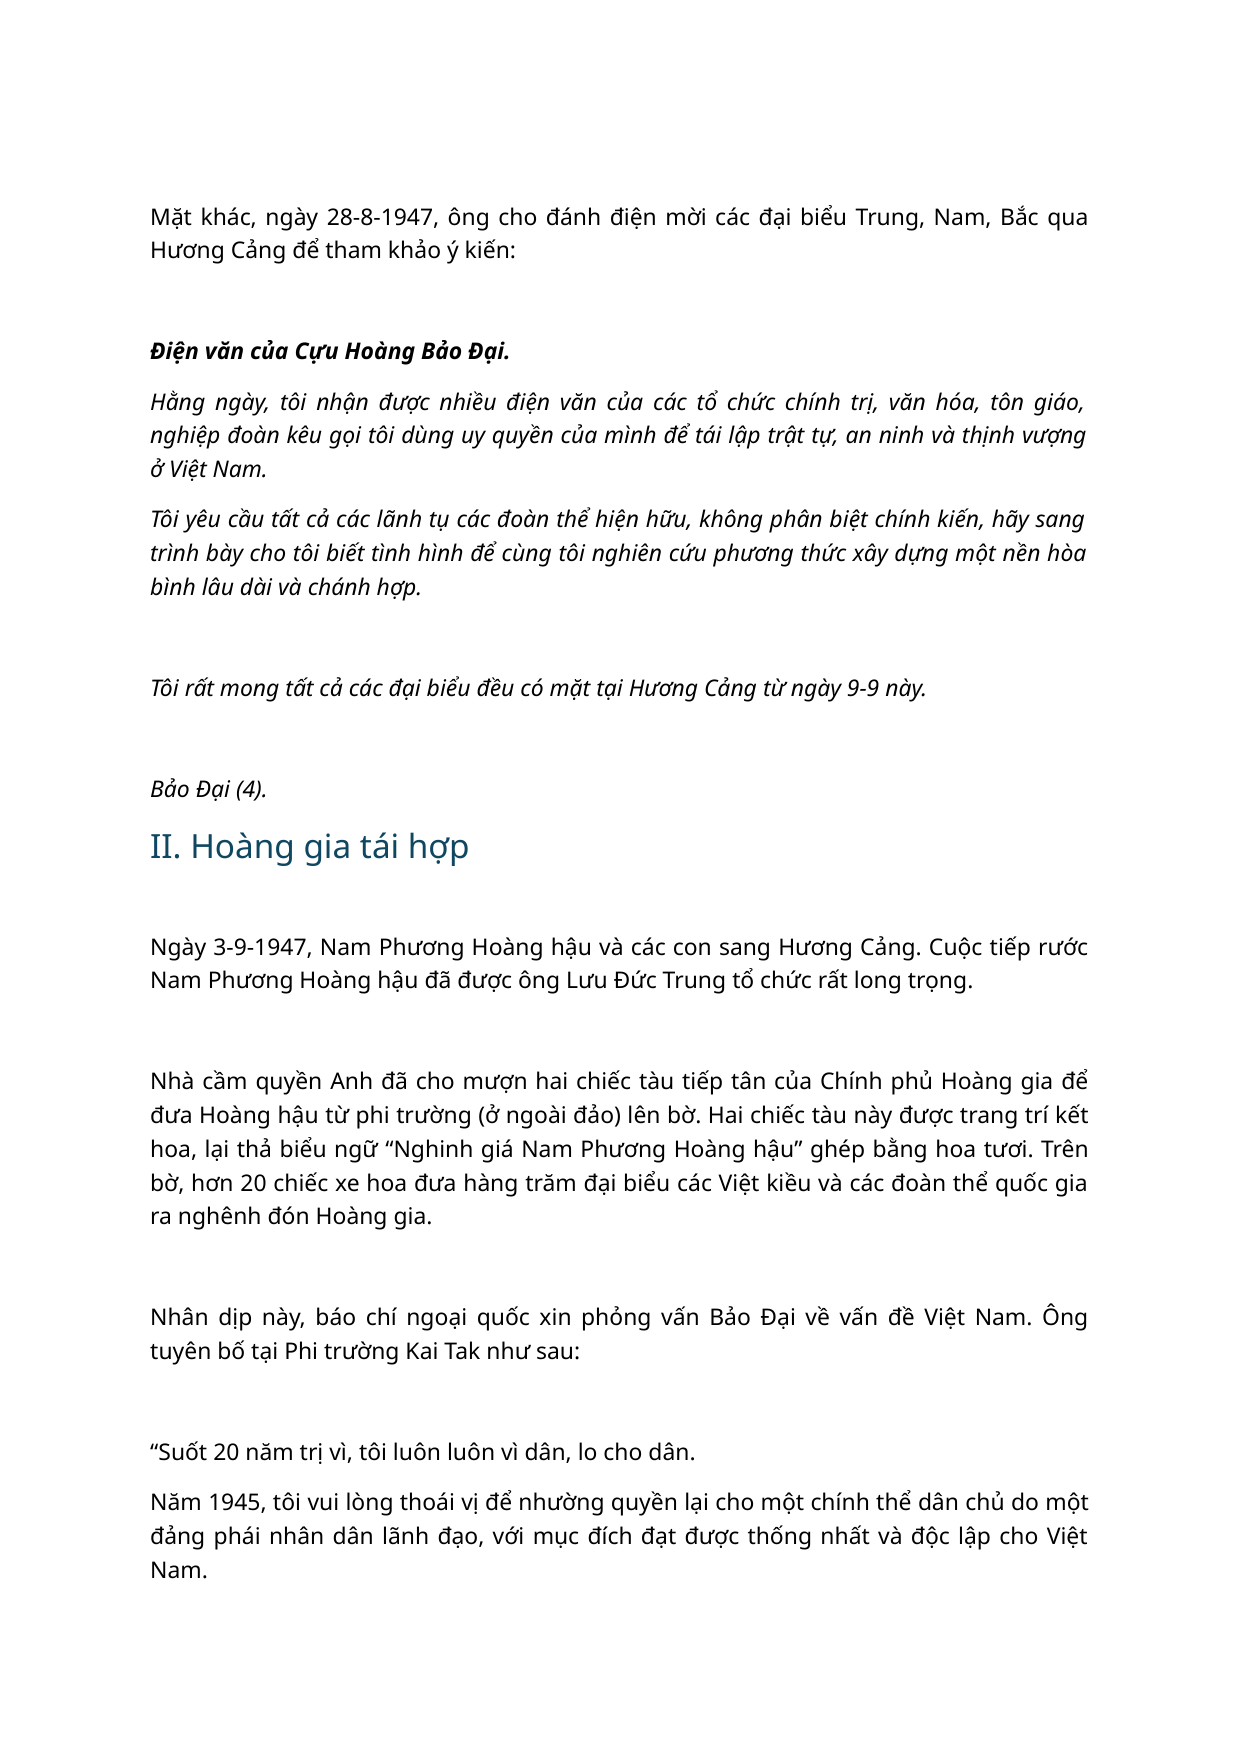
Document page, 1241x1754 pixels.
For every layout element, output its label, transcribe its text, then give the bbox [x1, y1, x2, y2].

text Tôi rất mong tất cả các đại biểu đều có mặt tại Hương Cảng từ ngày 9-9 này. [150, 672, 1090, 703]
text Nhân dịp này, báo chí ngoại quốc xin phỏng vấn Bảo Đại về vấn đề Việt Nam. Ông tuyên bố tại Phi trường Kai Tak như sau: [150, 1301, 1090, 1366]
text “Suốt 20 năm trị vì, tôi luôn luôn vì dân, lo cho dân. [150, 1436, 1090, 1467]
text Điện văn của Cựu Hoàng Bảo Đại. [150, 335, 1090, 366]
text Hằng ngày, tôi nhận được nhiều điện văn của các tổ chức chính trị, văn hóa, tôn giáo, nghiệp đoàn kêu gọi tôi dùng uy quyền của mình để tái lập trật tự, an ninh và thịnh vượng ở Việt Nam. [150, 385, 1090, 484]
text Ngày 3-9-1947, Nam Phương Hoàng hậu và các con sang Hương Cảng. Cuộc tiếp rước Nam Phương Hoàng hậu đã được ông Lưu Đức Trung tổ chức rất long trọng. [150, 931, 1090, 996]
text Tôi yêu cầu tất cả các lãnh tụ các đoàn thể hiện hữu, không phân biệt chính kiến, hãy sang trình bày cho tôi biết tình hình để cùng tôi nghiên cứu phương thức xây dựng một nền hòa bình lâu dài và chánh hợp. [150, 503, 1090, 602]
text Mặt khác, ngày 28-8-1947, ông cho đánh điện mời các đại biểu Trung, Nam, Bắc qua Hương Cảng để tham khảo ý kiến: [150, 200, 1090, 265]
text Bảo Đại (4). [150, 772, 1090, 804]
text Năm 1945, tôi vui lòng thoái vị để nhường quyền lại cho một chính thể dân chủ do một đảng phái nhân dân lãnh đạo, với mục đích đạt được thống nhất và độc lập cho Việt Nam. [150, 1486, 1090, 1585]
subtitle II. Hoàng gia tái hợp [150, 823, 1090, 868]
text Nhà cầm quyền Anh đã cho mượn hai chiếc tàu tiếp tân của Chính phủ Hoàng gia để đưa Hoàng hậu từ phi trường (ở ngoài đảo) lên bờ. Hai chiếc tàu này được trang trí kết hoa, lại thả biểu ngữ “Nghinh giá Nam Phương Hoàng hậu” ghép bằng hoa tươi. Trên bờ, hơn 20 chiếc xe hoa đưa hàng trăm đại biểu các Việt kiều và các đoàn thể quốc gia ra nghênh đón Hoàng gia. [150, 1065, 1090, 1231]
